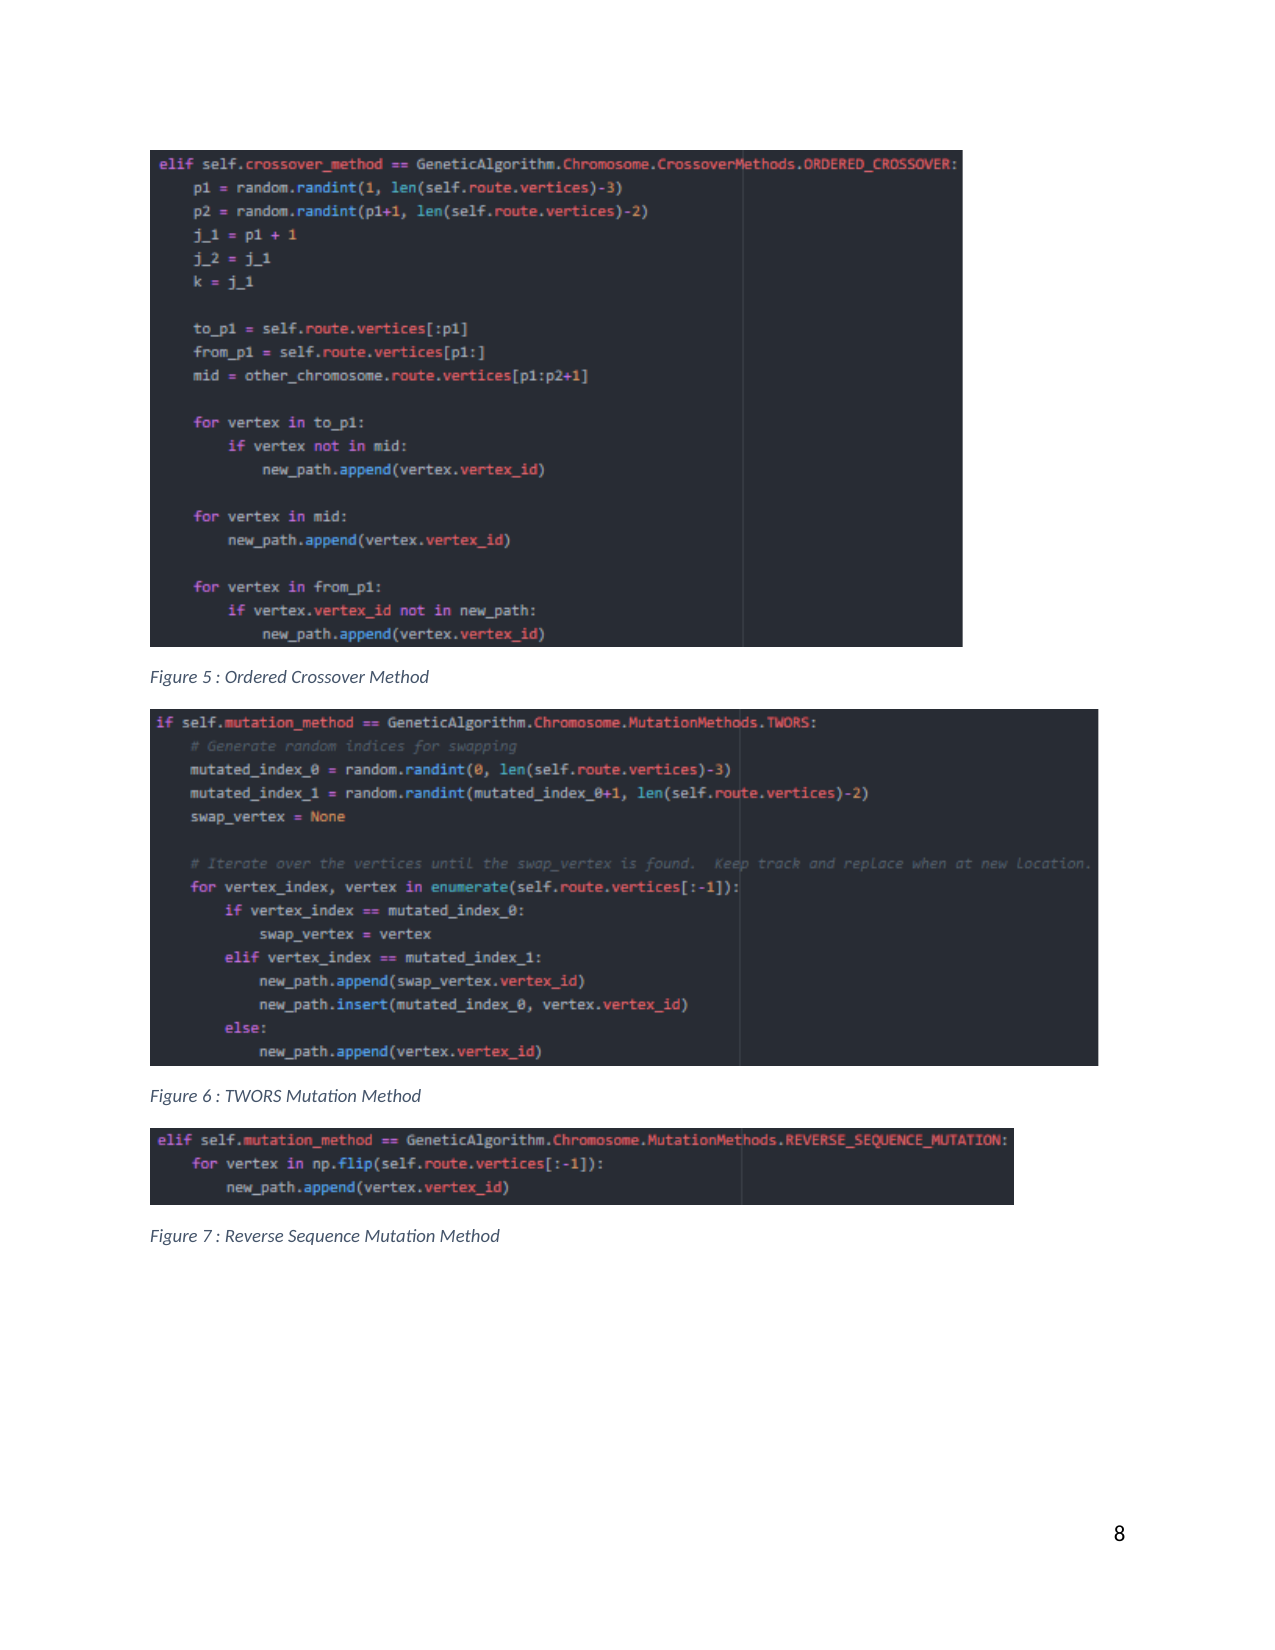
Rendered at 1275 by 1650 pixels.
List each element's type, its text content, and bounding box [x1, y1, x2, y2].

picture [150, 709, 1099, 1066]
picture [150, 150, 963, 647]
picture [150, 1128, 1014, 1205]
